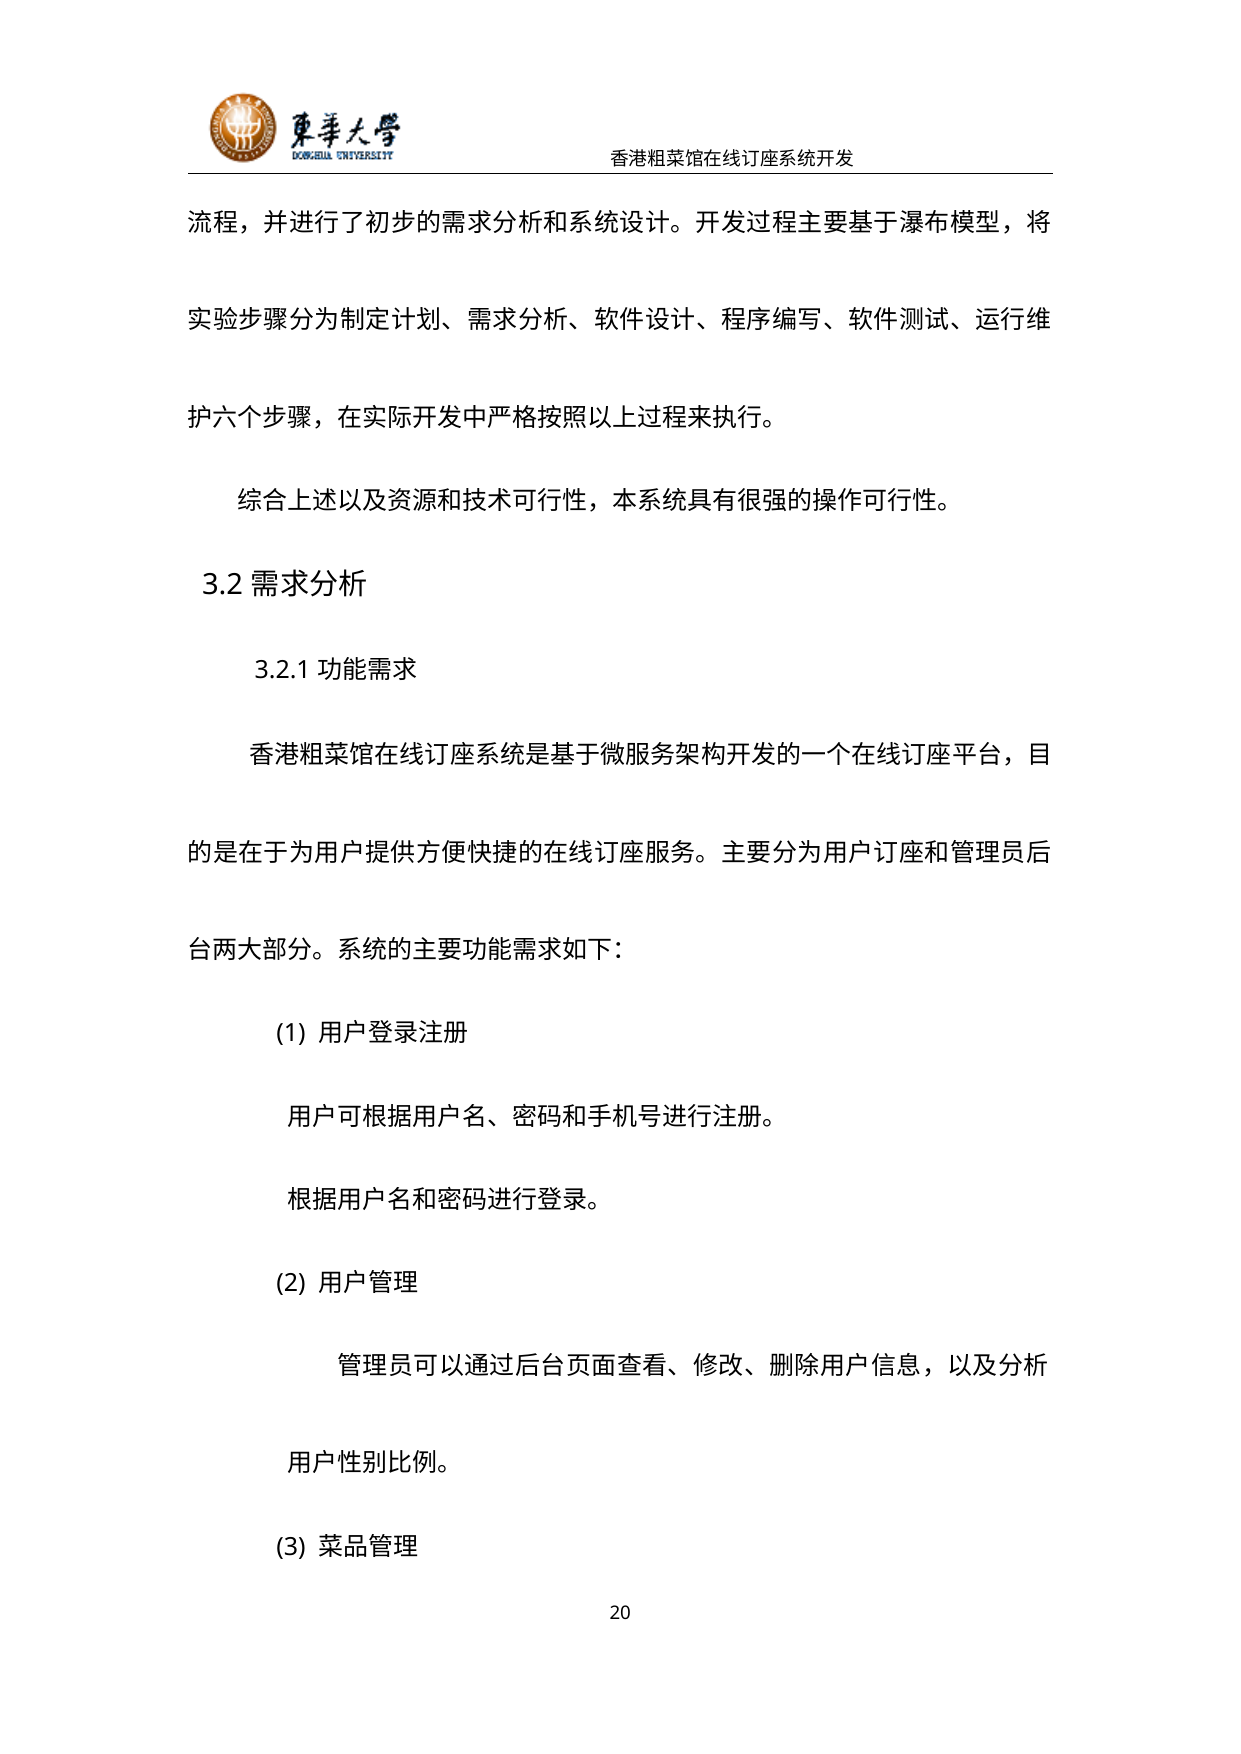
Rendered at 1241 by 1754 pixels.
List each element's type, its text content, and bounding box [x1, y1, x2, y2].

list 用户管理 [276, 1248, 1050, 1313]
list 根据用户名和密码进行登录。 [287, 1165, 1050, 1230]
text 在开始开发系统之前进行了整个系统实现的项目规划，制定了项目的操作流程，并进行了初步的需求分析和系统设计。开发过程主要基于瀑布模型，将实验步骤分为制定计划、需求分析、软件设计、程序编写、软件测试、运行维护六个步骤，在实际开发中严格按照以上过程来执行。 [187, 188, 1053, 448]
text 3.2.1 功能需求 [187, 636, 1050, 701]
text 3.2 需求分析 [158, 549, 1053, 614]
text 综合上述以及资源和技术可行性，本系统具有很强的操作可行性。 [187, 466, 1053, 531]
list 用户登录注册 [276, 998, 1050, 1063]
text 香港粗菜馆在线订座系统是基于微服务架构开发的一个在线订座平台，目的是在于为用户提供方便快捷的在线订座服务。主要分为用户订座和管理员后台两大部分。系统的主要功能需求如下： [187, 720, 1053, 980]
list 管理员可以通过后台页面查看、修改、删除用户信息，以及分析用户性别比例。 [287, 1331, 1050, 1493]
list 菜品管理 [276, 1512, 1050, 1577]
list 用户可根据用户名、密码和手机号进行注册。 [287, 1082, 1050, 1147]
picture [206, 88, 405, 166]
